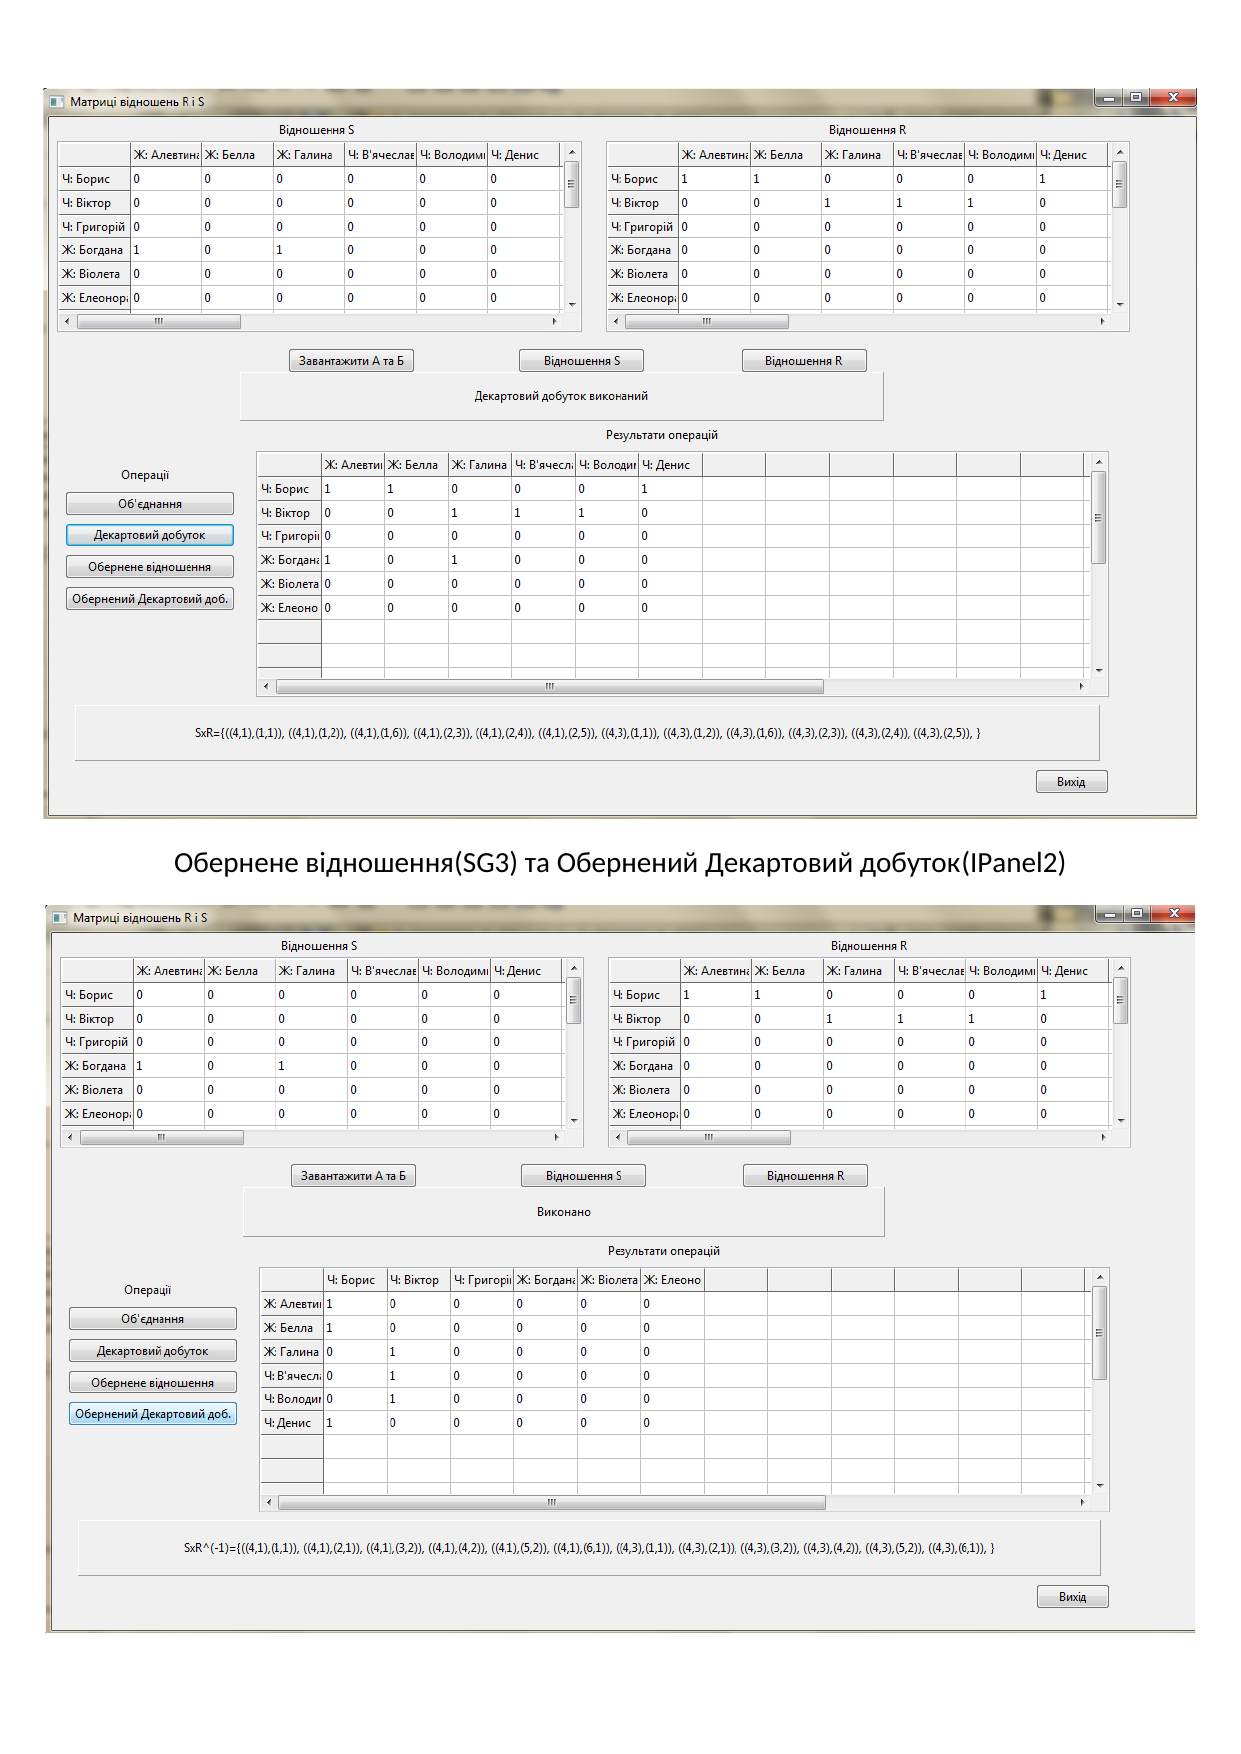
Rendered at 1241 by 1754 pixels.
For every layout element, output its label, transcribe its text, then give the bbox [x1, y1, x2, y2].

picture [45, 905, 1195, 1633]
picture [43, 88, 1198, 819]
text Обернене відношення(SG3) та Обернений Декартовий добуток(IPanel2) [0, 844, 1240, 880]
